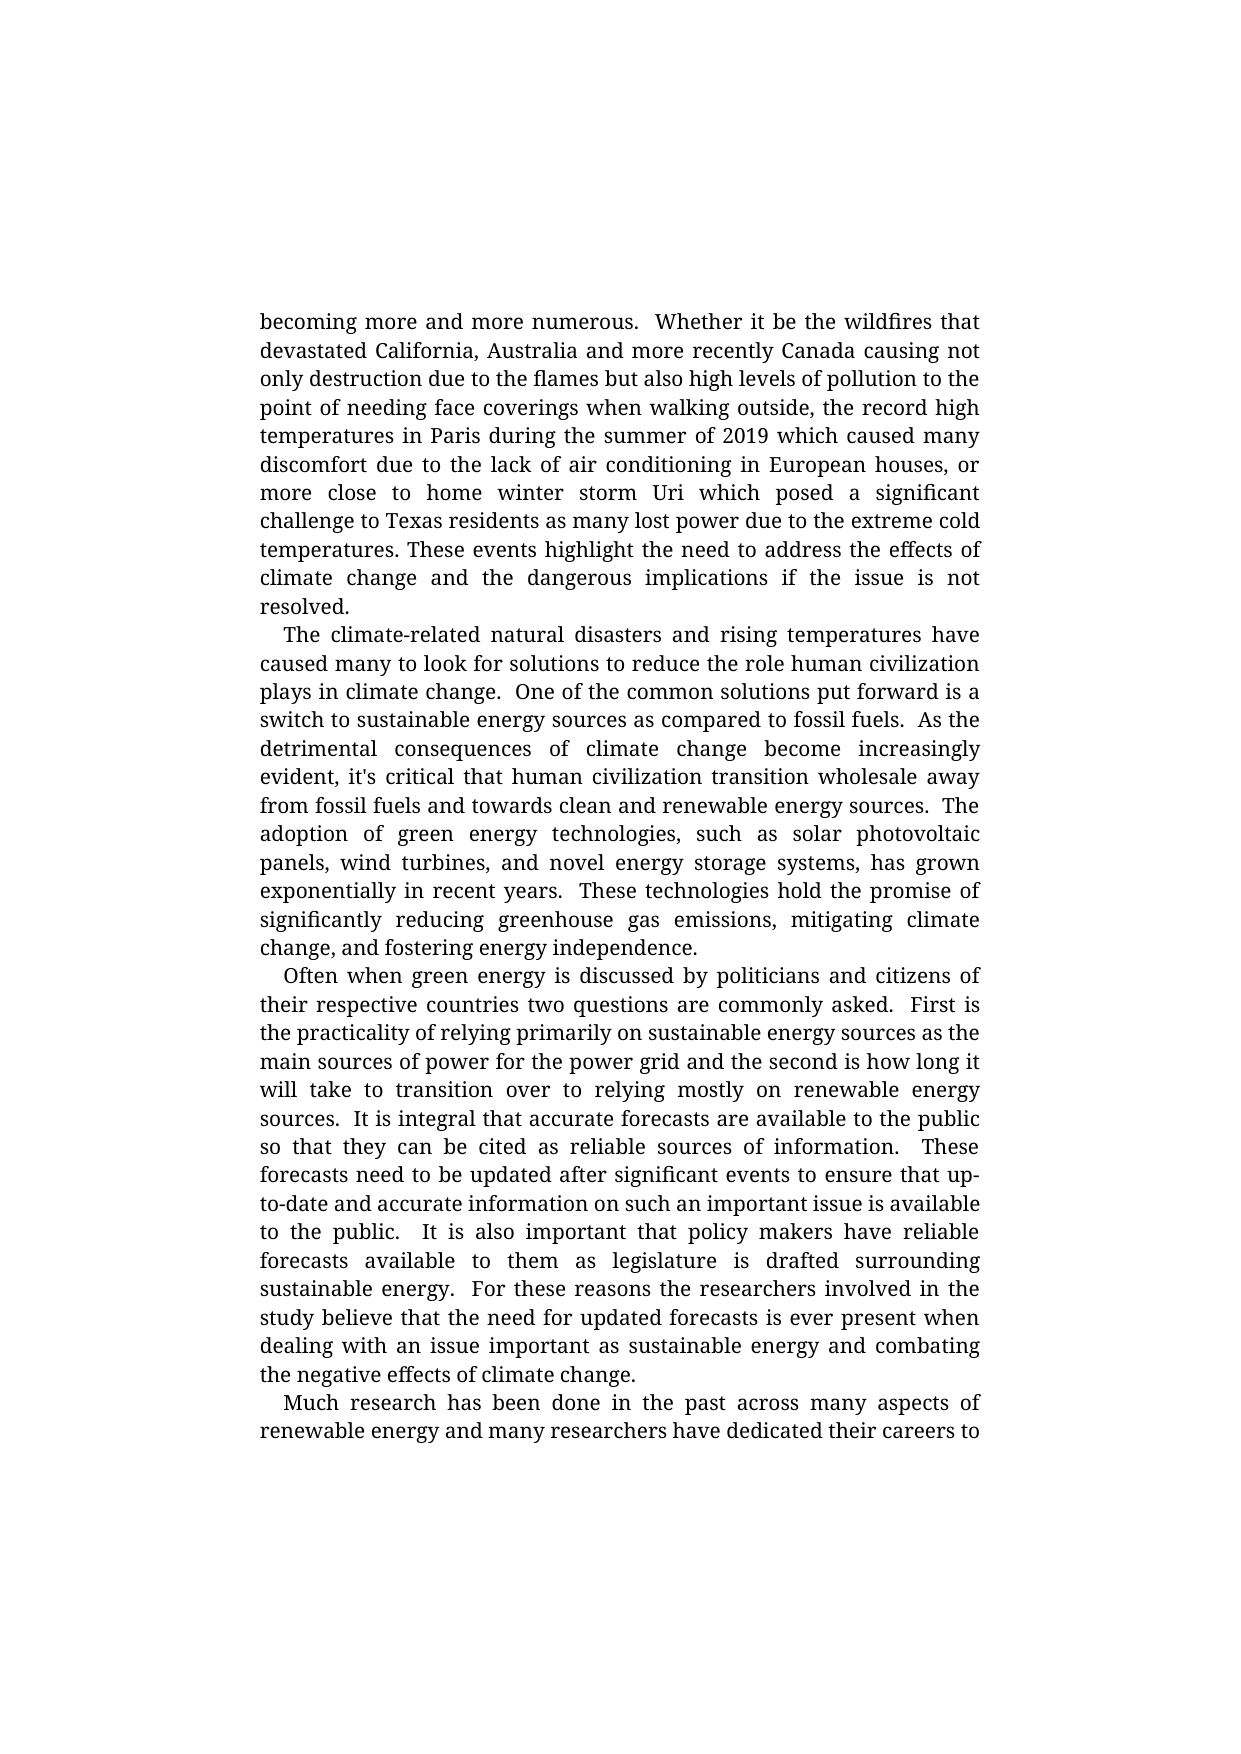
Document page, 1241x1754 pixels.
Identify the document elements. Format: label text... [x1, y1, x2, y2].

text The climate-related natural disasters and rising temperatures have caused many to look for solutions to reduce the role human civilization plays in climate change. One of the common solutions put forward is a switch to sustainable energy sources as compared to fossil fuels. As the detrimental consequences of climate change become increasingly evident, it's critical that human civilization transition wholesale away from fossil fuels and towards clean and renewable energy sources. The adoption of green energy technologies, such as solar photovoltaic panels, wind turbines, and novel energy storage systems, has grown exponentially in recent years. These technologies hold the promise of significantly reducing greenhouse gas emissions, mitigating climate change, and fostering energy independence. [259, 620, 981, 962]
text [259, 1388, 981, 1445]
text Often when green energy is discussed by politicians and citizens of their respective countries two questions are commonly asked. First is the practicality of relying primarily on sustainable energy sources as the main sources of power for the power grid and the second is how long it will take to transition over to relying mostly on renewable energy sources. It is integral that accurate forecasts are available to the public so that they can be cited as reliable sources of information. These forecasts need to be updated after significant events to ensure that up-to-date and accurate information on such an important issue is available to the public. It is also important that policy makers have reliable forecasts available to them as legislature is drafted surrounding sustainable energy. For these reasons the researchers involved in the study believe that the need for updated forecasts is ever present when dealing with an issue important as sustainable energy and combating the negative effects of climate change. [259, 962, 981, 1388]
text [259, 307, 981, 620]
